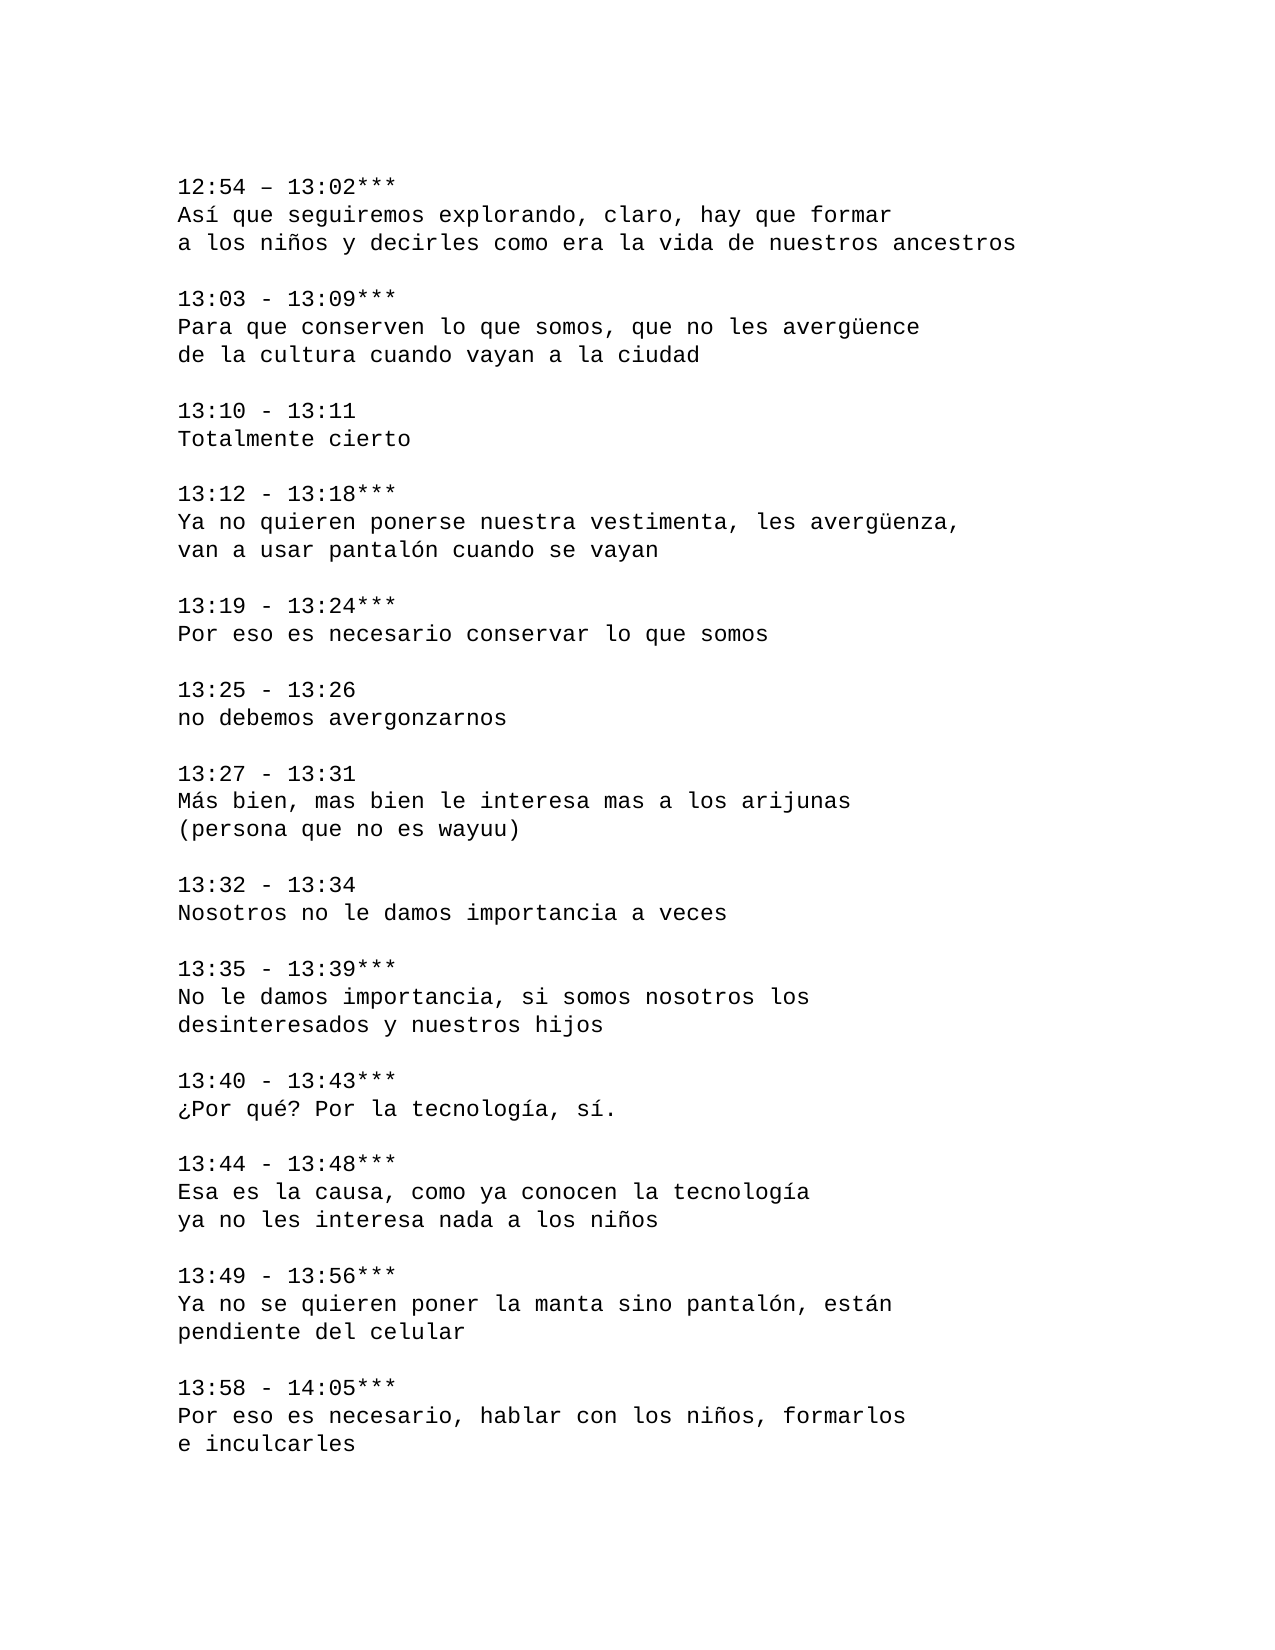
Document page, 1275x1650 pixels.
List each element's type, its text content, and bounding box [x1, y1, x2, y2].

text de la cultura cuando vayan a la ciudad [177, 343, 1098, 369]
text No le damos importancia, si somos nosotros los [177, 985, 1098, 1011]
text 13:32 - 13:34 [177, 873, 1098, 899]
text no debemos avergonzarnos [177, 706, 1098, 732]
text 13:19 - 13:24*** [177, 594, 1098, 620]
text Nosotros no le damos importancia a veces [177, 901, 1098, 927]
text ¿Por qué? Por la tecnología, sí. [177, 1097, 1098, 1123]
text 13:58 - 14:05*** [177, 1376, 1098, 1402]
text Más bien, mas bien le interesa mas a los arijunas [177, 790, 1098, 816]
text pendiente del celular [177, 1320, 1098, 1346]
text 13:27 - 13:31 [177, 762, 1098, 788]
text 13:25 - 13:26 [177, 678, 1098, 704]
text 13:12 - 13:18*** [177, 483, 1098, 509]
text e inculcarles [177, 1432, 1098, 1458]
text Totalmente cierto [177, 427, 1098, 453]
text Ya no quieren ponerse nuestra vestimenta, les avergüenza, [177, 511, 1098, 537]
text van a usar pantalón cuando se vayan [177, 538, 1098, 564]
text Por eso es necesario conservar lo que somos [177, 622, 1098, 648]
text Así que seguiremos explorando, claro, hay que formar [177, 203, 1098, 229]
text 13:44 - 13:48*** [177, 1153, 1098, 1179]
text Ya no se quieren poner la manta sino pantalón, están [177, 1292, 1098, 1318]
text 13:40 - 13:43*** [177, 1069, 1098, 1095]
text Para que conserven lo que somos, que no les avergüence [177, 315, 1098, 341]
text (persona que no es wayuu) [177, 818, 1098, 844]
text a los niños y decirles como era la vida de nuestros ancestros [177, 231, 1098, 257]
text 13:10 - 13:11 [177, 399, 1098, 425]
text 13:49 - 13:56*** [177, 1264, 1098, 1290]
text Esa es la causa, como ya conocen la tecnología [177, 1181, 1098, 1207]
text 12:54 – 13:02*** [177, 176, 1098, 202]
text 13:03 - 13:09*** [177, 287, 1098, 313]
text 13:35 - 13:39*** [177, 957, 1098, 983]
text Por eso es necesario, hablar con los niños, formarlos [177, 1404, 1098, 1430]
text desinteresados y nuestros hijos [177, 1013, 1098, 1039]
text ya no les interesa nada a los niños [177, 1208, 1098, 1234]
